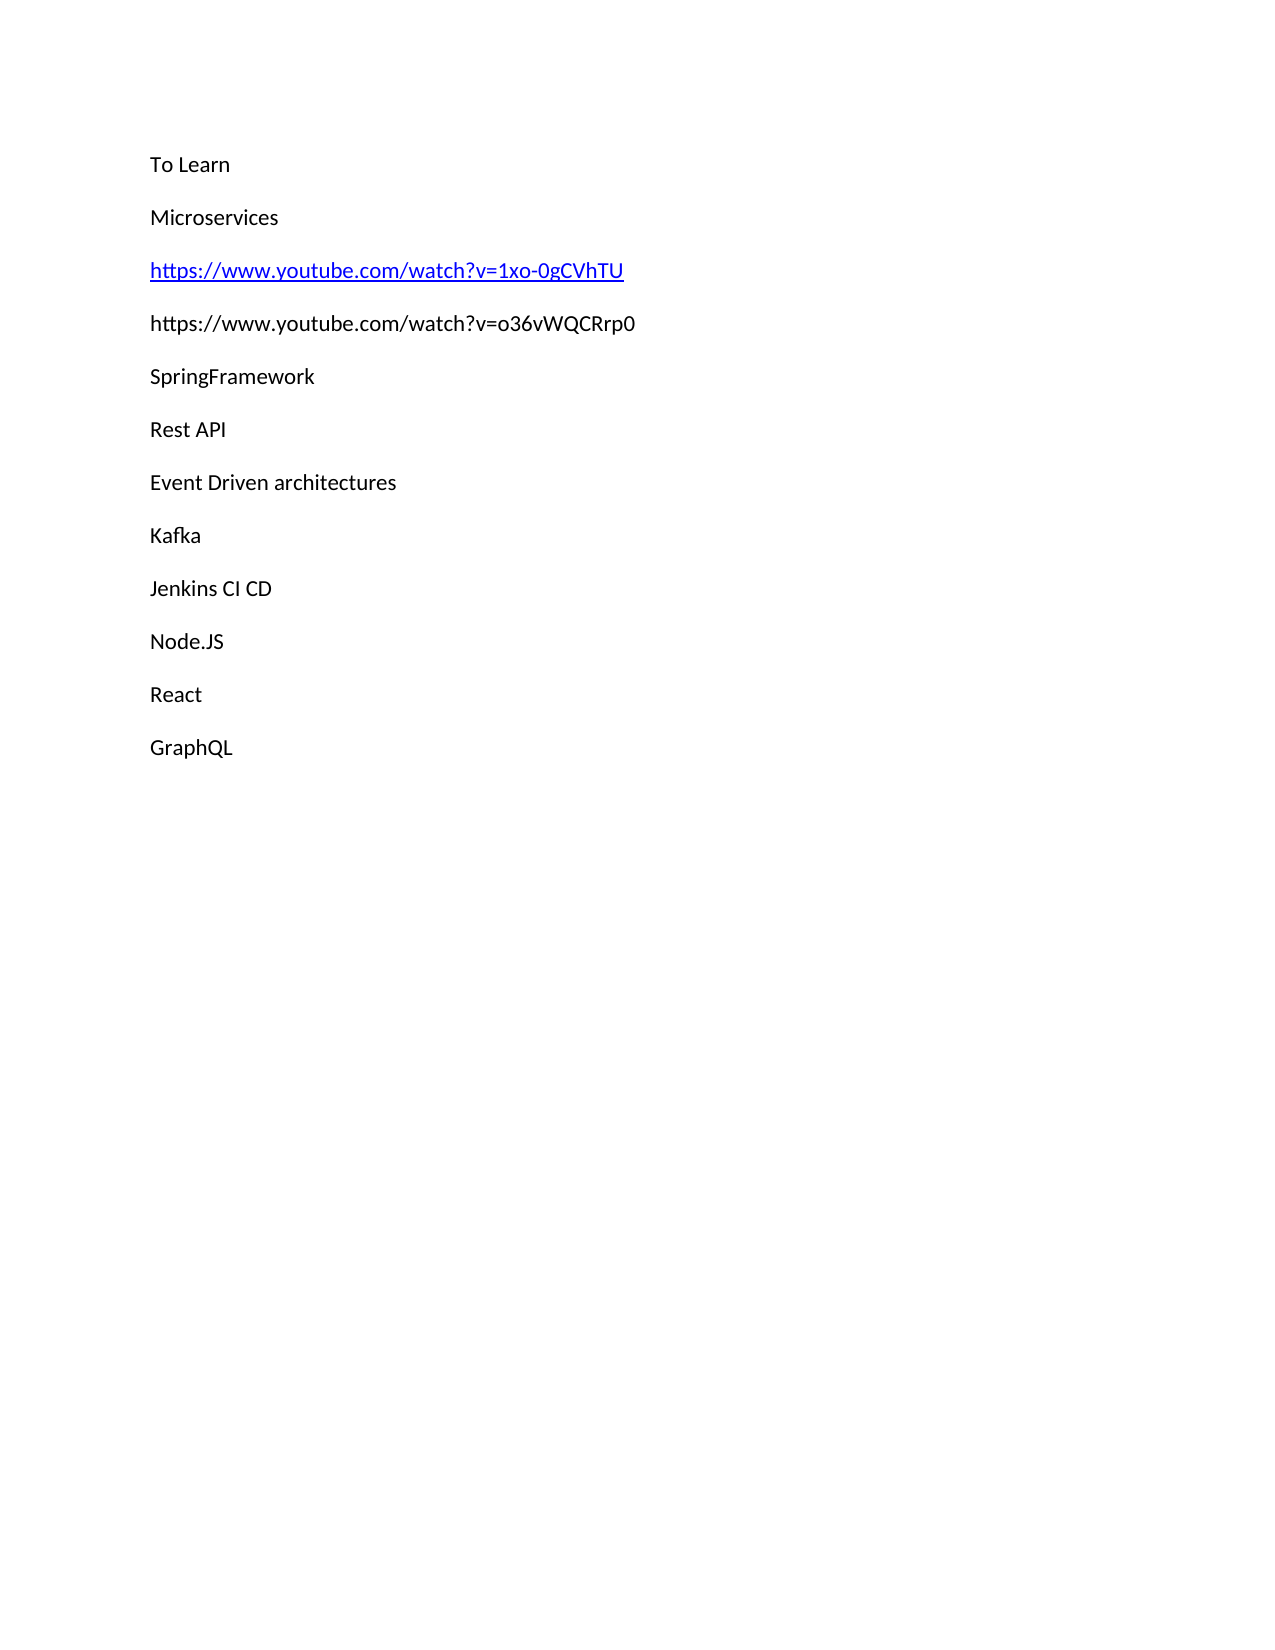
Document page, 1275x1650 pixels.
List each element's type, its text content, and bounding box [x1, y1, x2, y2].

text React [150, 680, 1125, 708]
text Microservices [150, 203, 1125, 231]
text Kafka [150, 521, 1125, 549]
text Node.JS [150, 627, 1125, 655]
text Jenkins CI CD [150, 574, 1125, 602]
text Rest API [150, 415, 1125, 443]
text https://www.youtube.com/watch?v=1xo-0gCVhTU [150, 256, 1125, 284]
text https://www.youtube.com/watch?v=o36vWQCRrp0 [150, 309, 1125, 337]
text Event Driven architectures [150, 468, 1125, 496]
text GraphQL [150, 733, 1125, 761]
text To Learn [150, 150, 1125, 178]
text SpringFramework [150, 362, 1125, 390]
